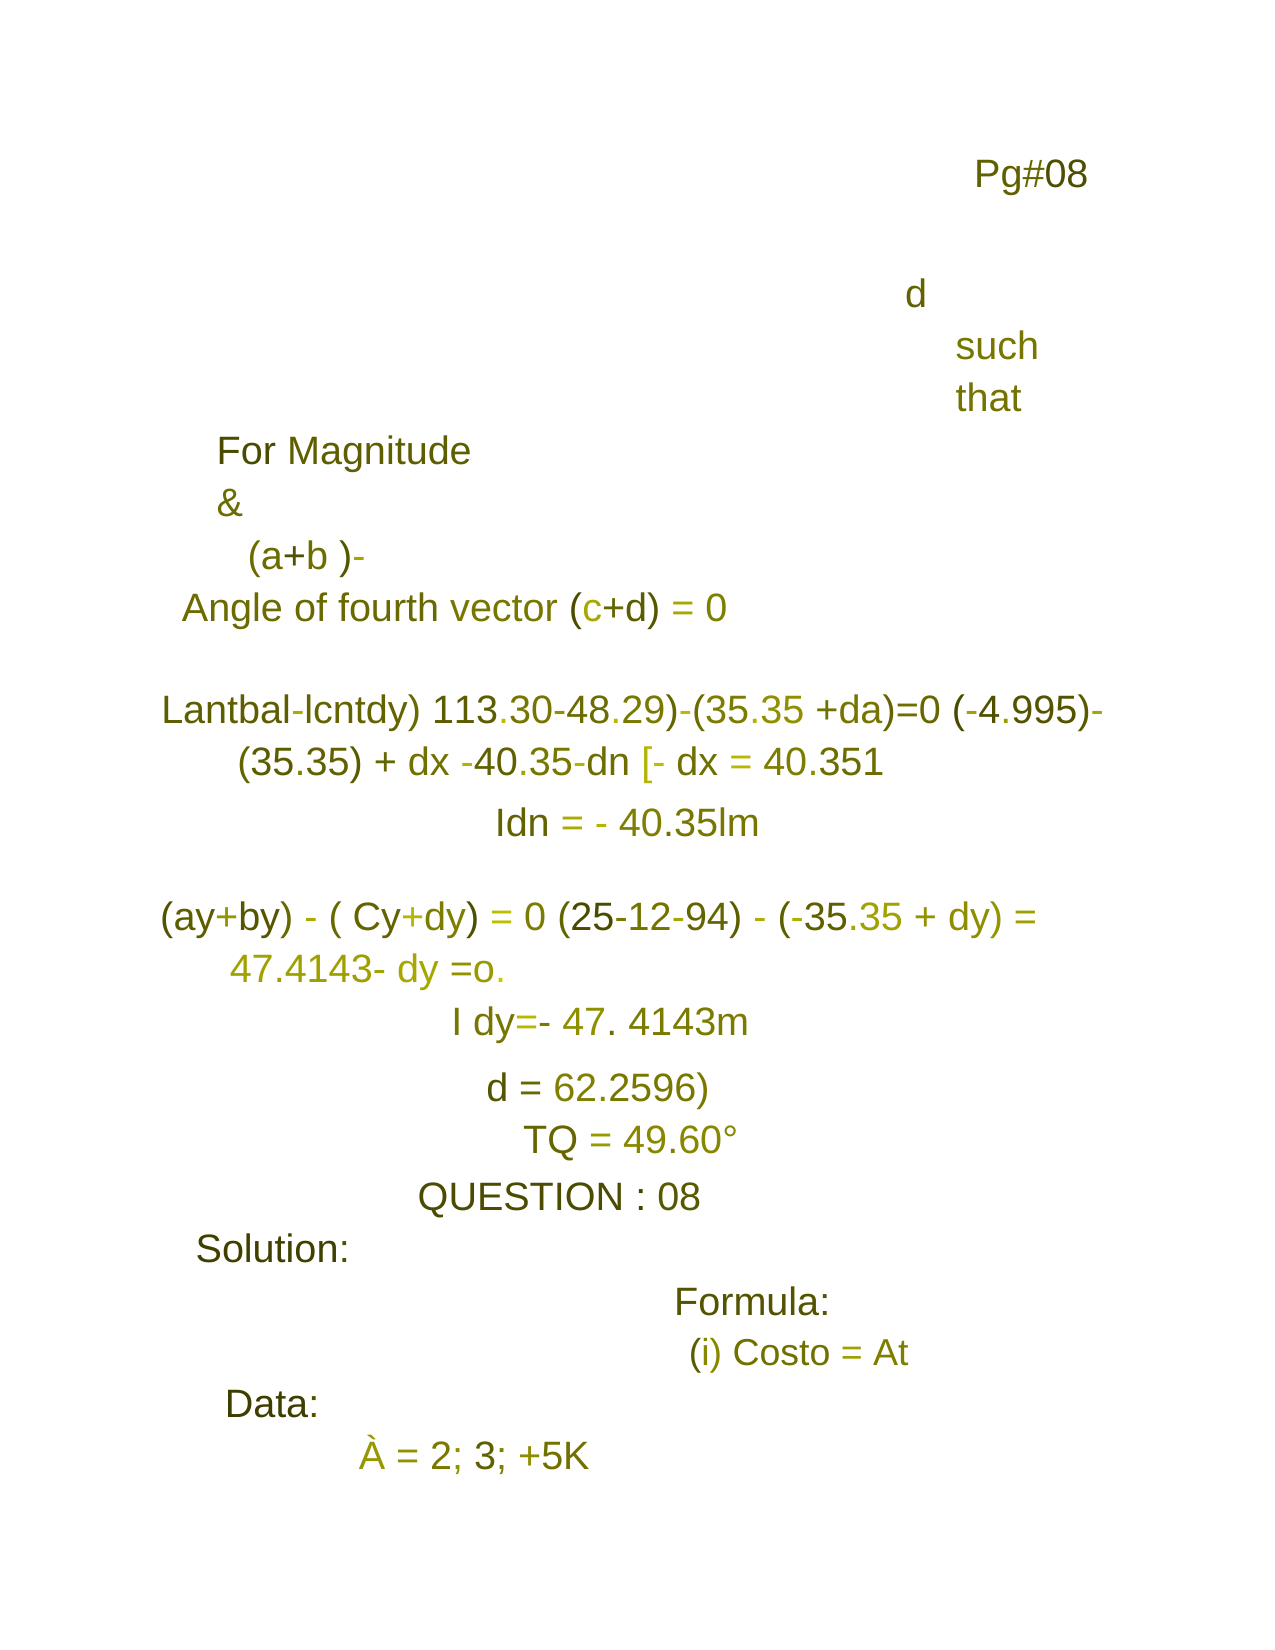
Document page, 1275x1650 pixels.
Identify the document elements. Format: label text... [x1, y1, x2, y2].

text d [905, 270, 955, 316]
text (i) Costo = At Data: [224, 1330, 971, 1426]
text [244, 1433, 757, 1478]
text d = 62.2596) [486, 1064, 848, 1109]
text (a+b )- [247, 532, 477, 577]
text TQ = 49.60° [523, 1116, 791, 1162]
text Pg#08 [974, 150, 1132, 196]
text For Magnitude & [216, 427, 504, 525]
text QUESTION : 08 Solution: [195, 1173, 837, 1271]
text (ay+by) - ( Cy+dy) = 0 (25-12-94) - (-35.35 + dy) = 47.4143- dy =o. [160, 893, 1055, 991]
text I dy=- 47. 4143m [451, 998, 784, 1044]
text such that [955, 322, 1112, 420]
text Formula: [674, 1278, 857, 1323]
text Idn = - 40.35lm [494, 799, 859, 845]
text Lantbal-lcntdy) 113.30-48.29)-(35.35 +da)=0 (-4.995)-(35.35) + dx -40.35-dn [- dx = 40.351 [161, 686, 1170, 784]
text Angle of fourth vector (c+d) = 0 [182, 584, 889, 630]
